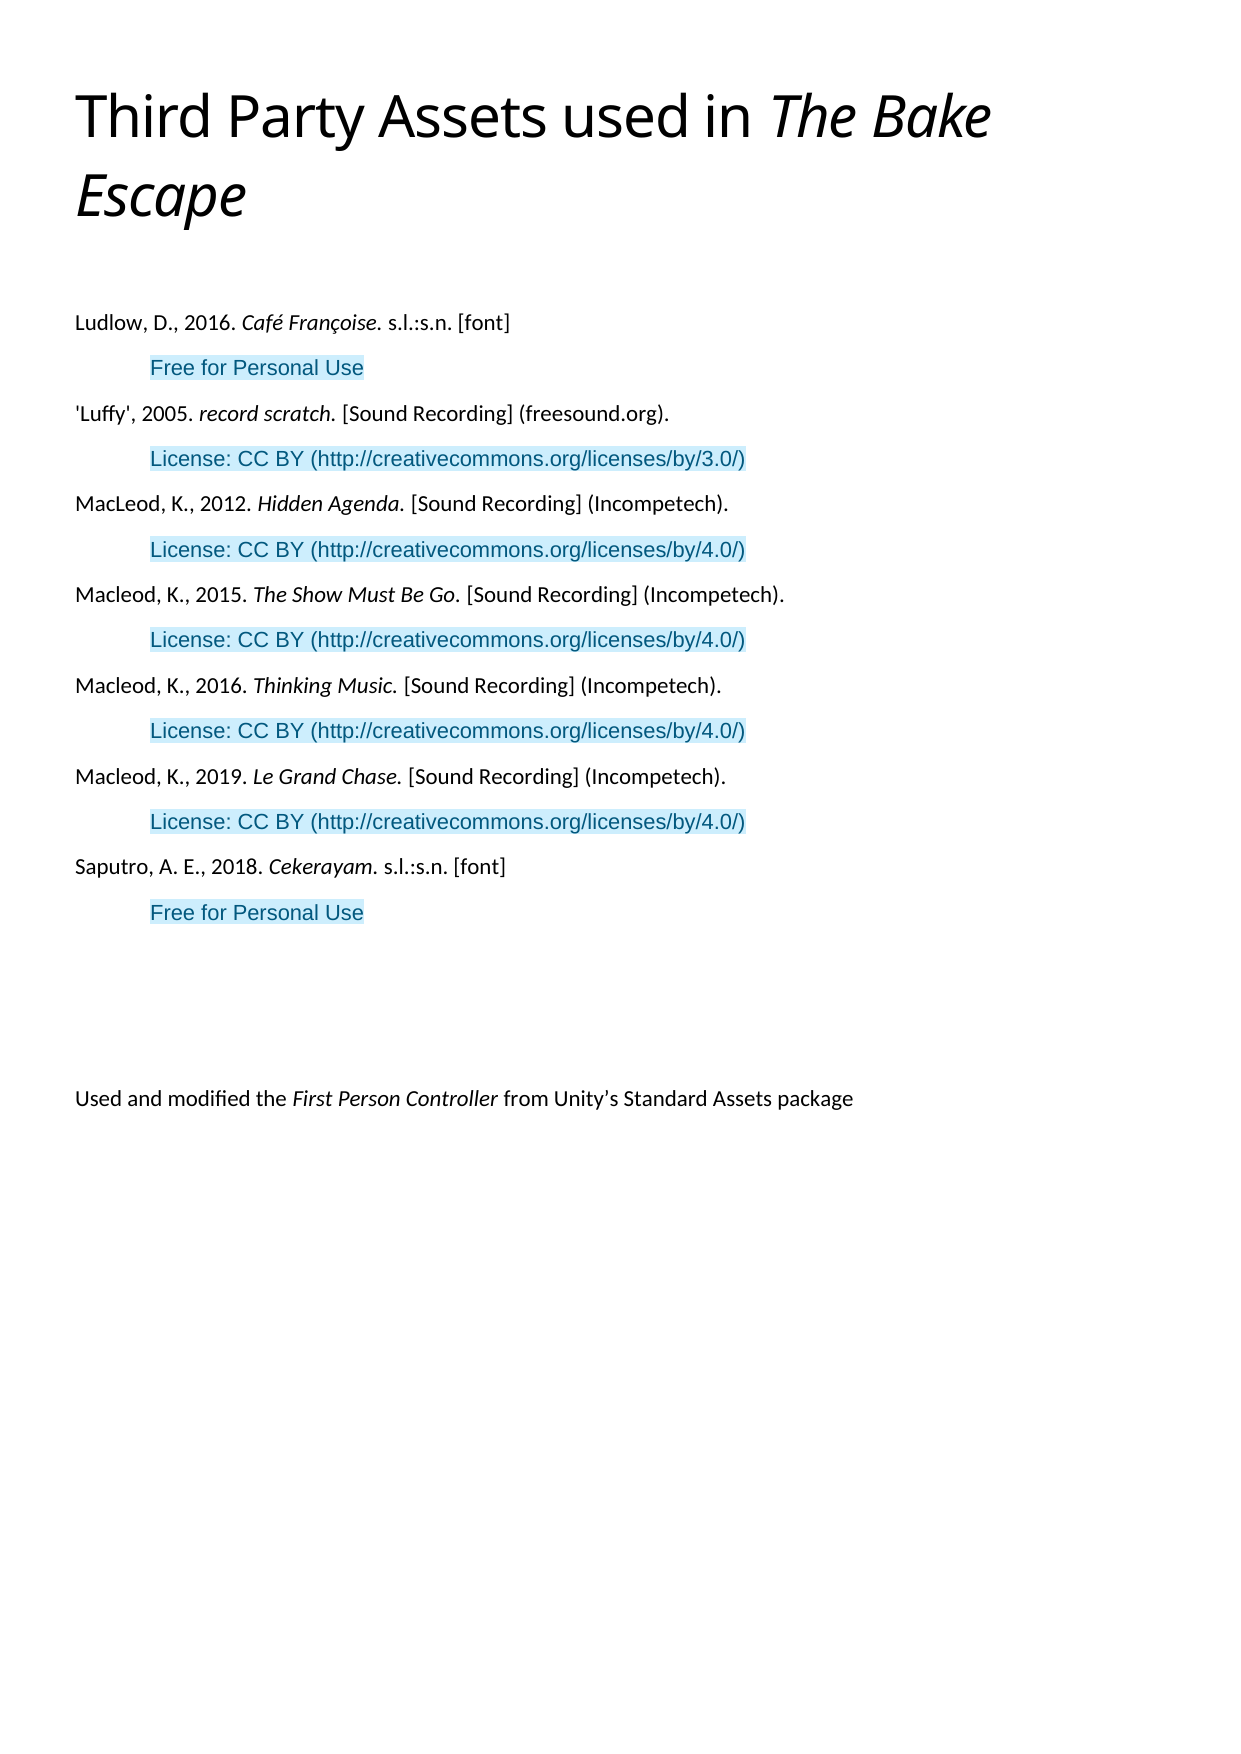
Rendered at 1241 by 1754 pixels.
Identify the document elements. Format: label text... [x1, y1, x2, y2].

text Used and modified the First Person Controller from Unity’s Standard Assets package [75, 1084, 1165, 1112]
title Third Party Assets used in The Bake Escape [75, 75, 1165, 234]
